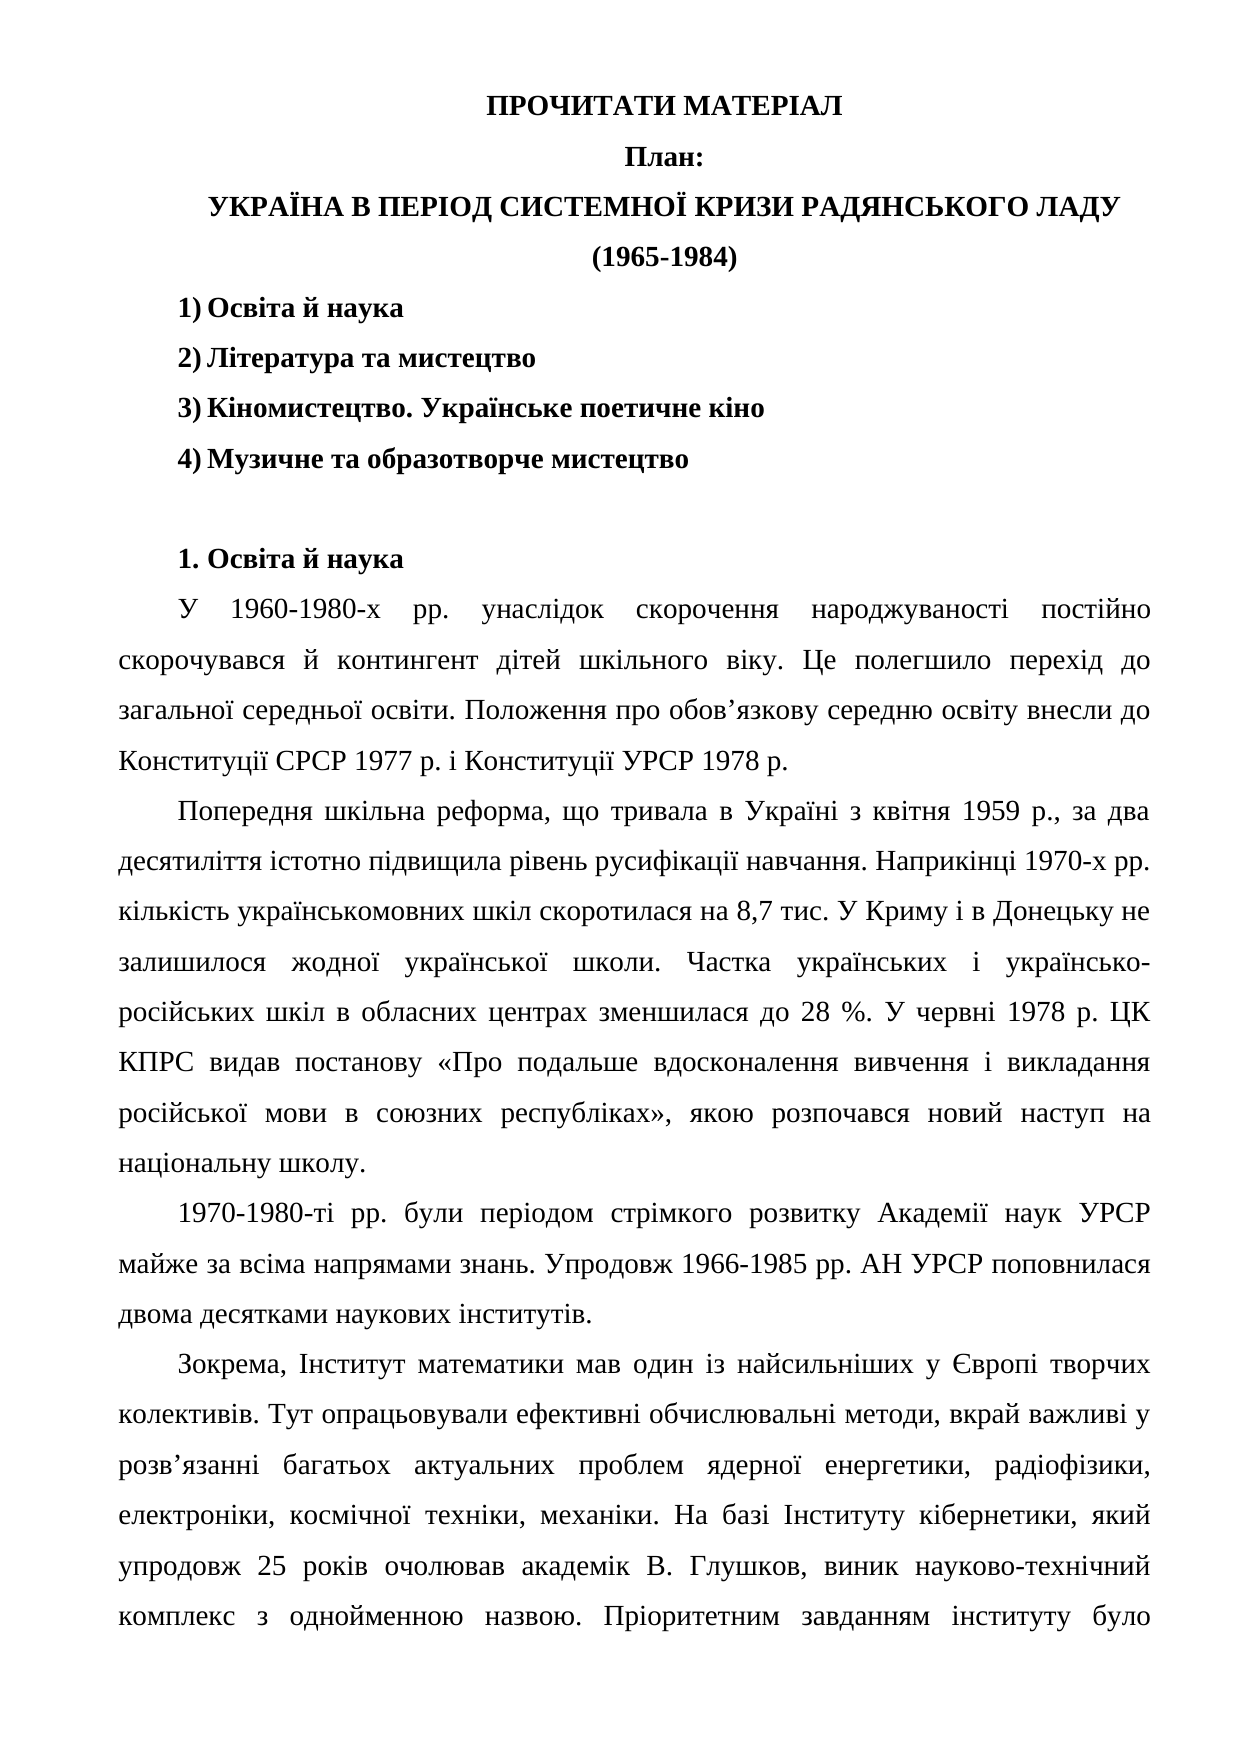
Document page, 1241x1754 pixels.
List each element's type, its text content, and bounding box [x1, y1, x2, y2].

text Попередня шкільна реформа, що тривала в Україні з квітня 1959 р., за два десятиліття істотно підвищила рівень русифікації навчання. Наприкінці 1970-х рр. кількість українськомовних шкіл скоротилася на 8,7 тис. У Криму і в Донецьку не залишилося жодної української школи. Частка українських і українсько-російських шкіл в обласних центрах зменшилася до 28 %. У червні 1978 р. ЦК КПРС видав постанову «Про подальше вдосконалення вивчення і викладання російської мови в союзних республіках», якою розпочався новий наступ на національну школу. [118, 793, 1152, 1179]
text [118, 1346, 1152, 1631]
text 1970-1980-ті рр. були періодом стрімкого розвитку Академії наук УРСР майже за всіма напрямами знань. Упродовж 1966-1985 рр. АН УРСР поповнилася двома десятками наукових інститутів. [118, 1195, 1152, 1329]
list Література та мистецтво [177, 340, 1152, 374]
list Кіномистецтво. Українське поетичне кіно [177, 390, 1152, 424]
list Музичне та образотворче мистецтво [177, 441, 1152, 474]
text ПРОЧИТАТИ МАТЕРІАЛ [118, 88, 1152, 122]
text План: [118, 139, 1152, 172]
text 1. Освіта й наука [118, 541, 1152, 575]
list Освіта й наука [177, 290, 1152, 323]
text УКРАЇНА В ПЕРІОД СИСТЕМНОЇ КРИЗИ РАДЯНСЬКОГО ЛАДУ (1965-1984) [177, 189, 1152, 273]
text У 1960-1980-х рр. унаслідок скорочення народжуваності постійно скорочувався й контингент дітей шкільного віку. Це полегшило перехід до загальної середньої освіти. Положення про обов’язкову середню освіту внесли до Конституції СРСР 1977 р. і Конституції УРСР 1978 р. [118, 592, 1152, 776]
